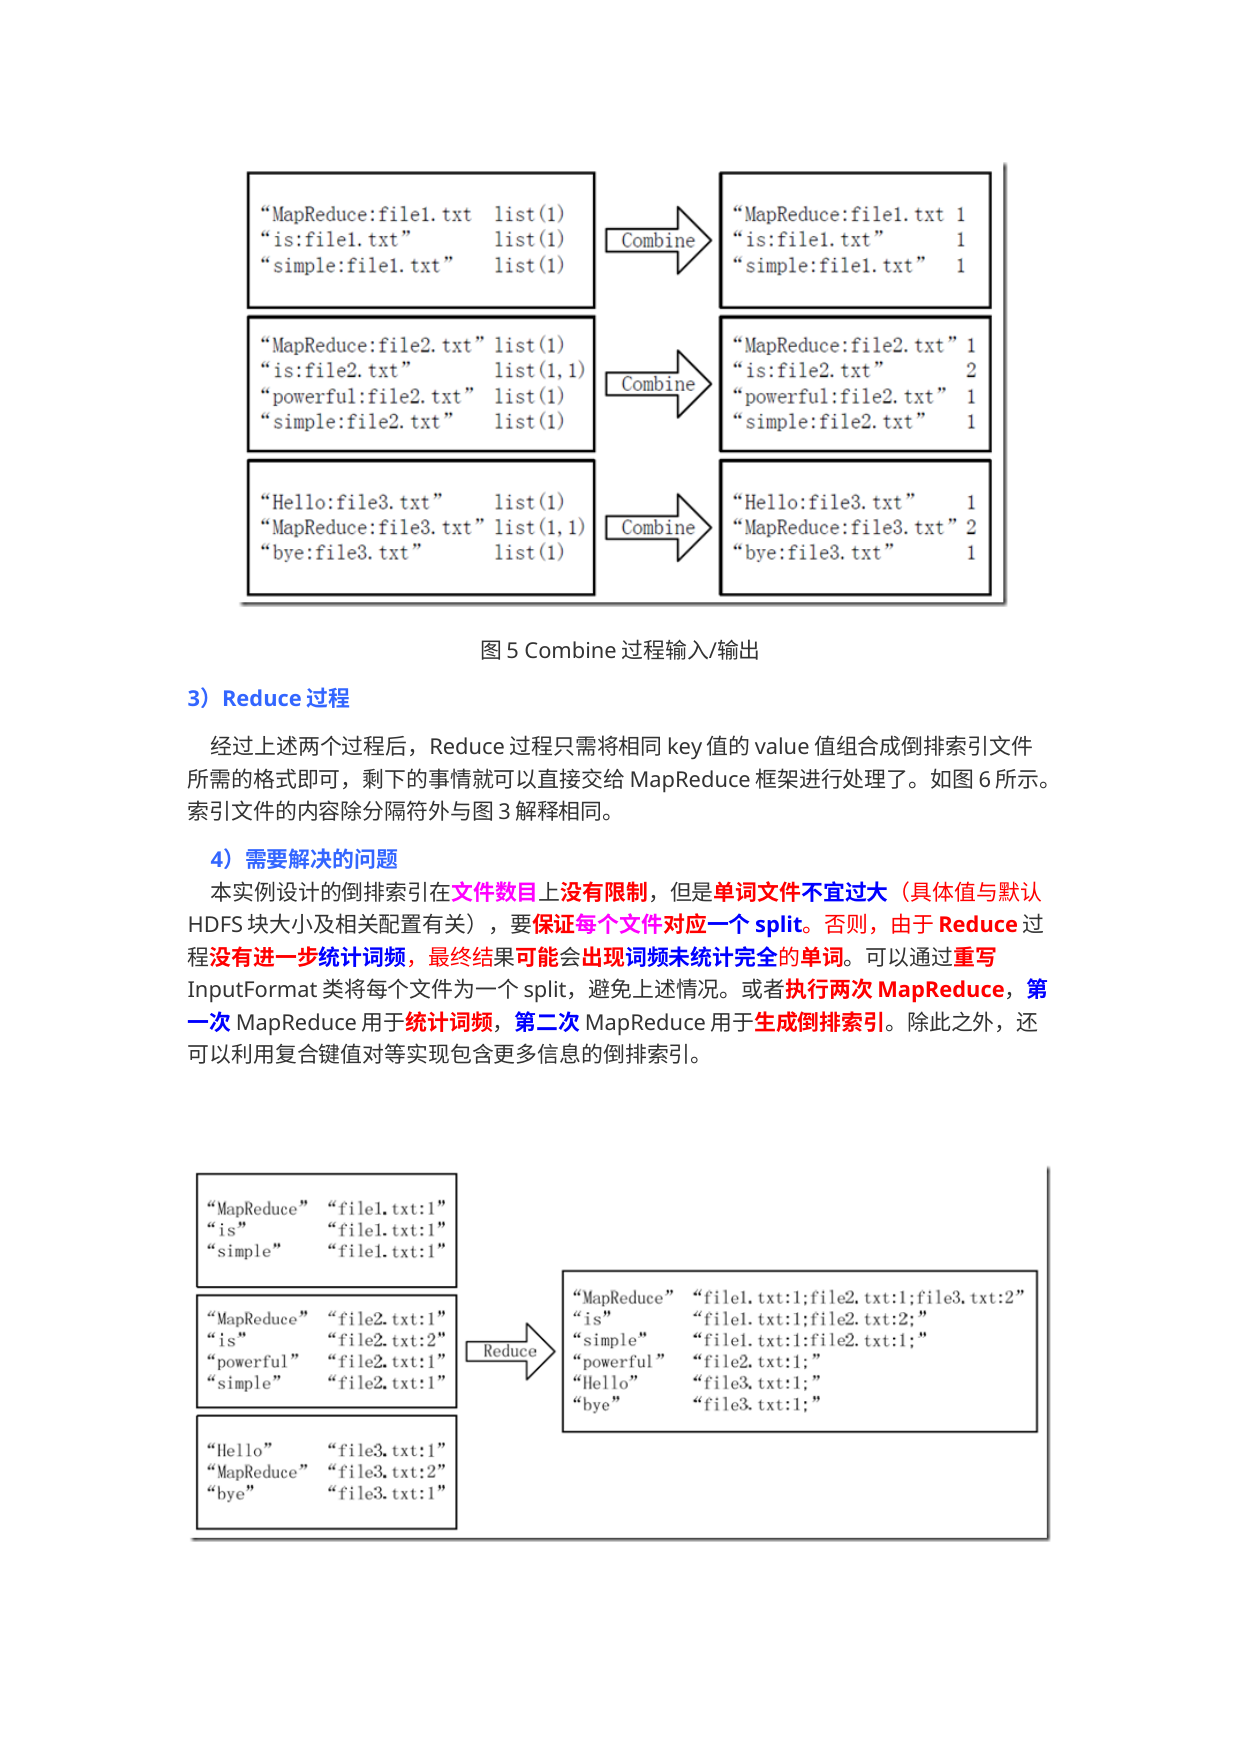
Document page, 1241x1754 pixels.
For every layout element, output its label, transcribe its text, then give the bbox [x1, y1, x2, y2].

text 4）需要解决的问题 [187, 842, 1053, 874]
text 经过上述两个过程后，Reduce过程只需将相同key值的value值组合成倒排索引文件所需的格式即可，剩下的事情就可以直接交给MapReduce框架进行处理了。如图6所示。索引文件的内容除分隔符外与图3解释相同。 [187, 729, 1053, 826]
text 3）Reduce过程 [187, 681, 1053, 713]
text 图5 Combine过程输入/输出 [187, 633, 1053, 665]
text 本实例设计的倒排索引在文件数目上没有限制，但是单词文件不宜过大（具体值与默认HDFS块大小及相关配置有关），要保证每个文件对应一个split。否则，由于Reduce过程没有进一步统计词频，最终结果可能会出现词频未统计完全的单词。可以通过重写InputFormat类将每个文件为一个split，避免上述情况。或者执行两次MapReduce，第一次MapReduce用于统计词频，第二次MapReduce用于生成倒排索引。除此之外，还可以利用复合键值对等实现包含更多信息的倒排索引。 [187, 874, 1053, 1069]
picture [238, 162, 1008, 607]
picture [189, 1165, 1051, 1542]
